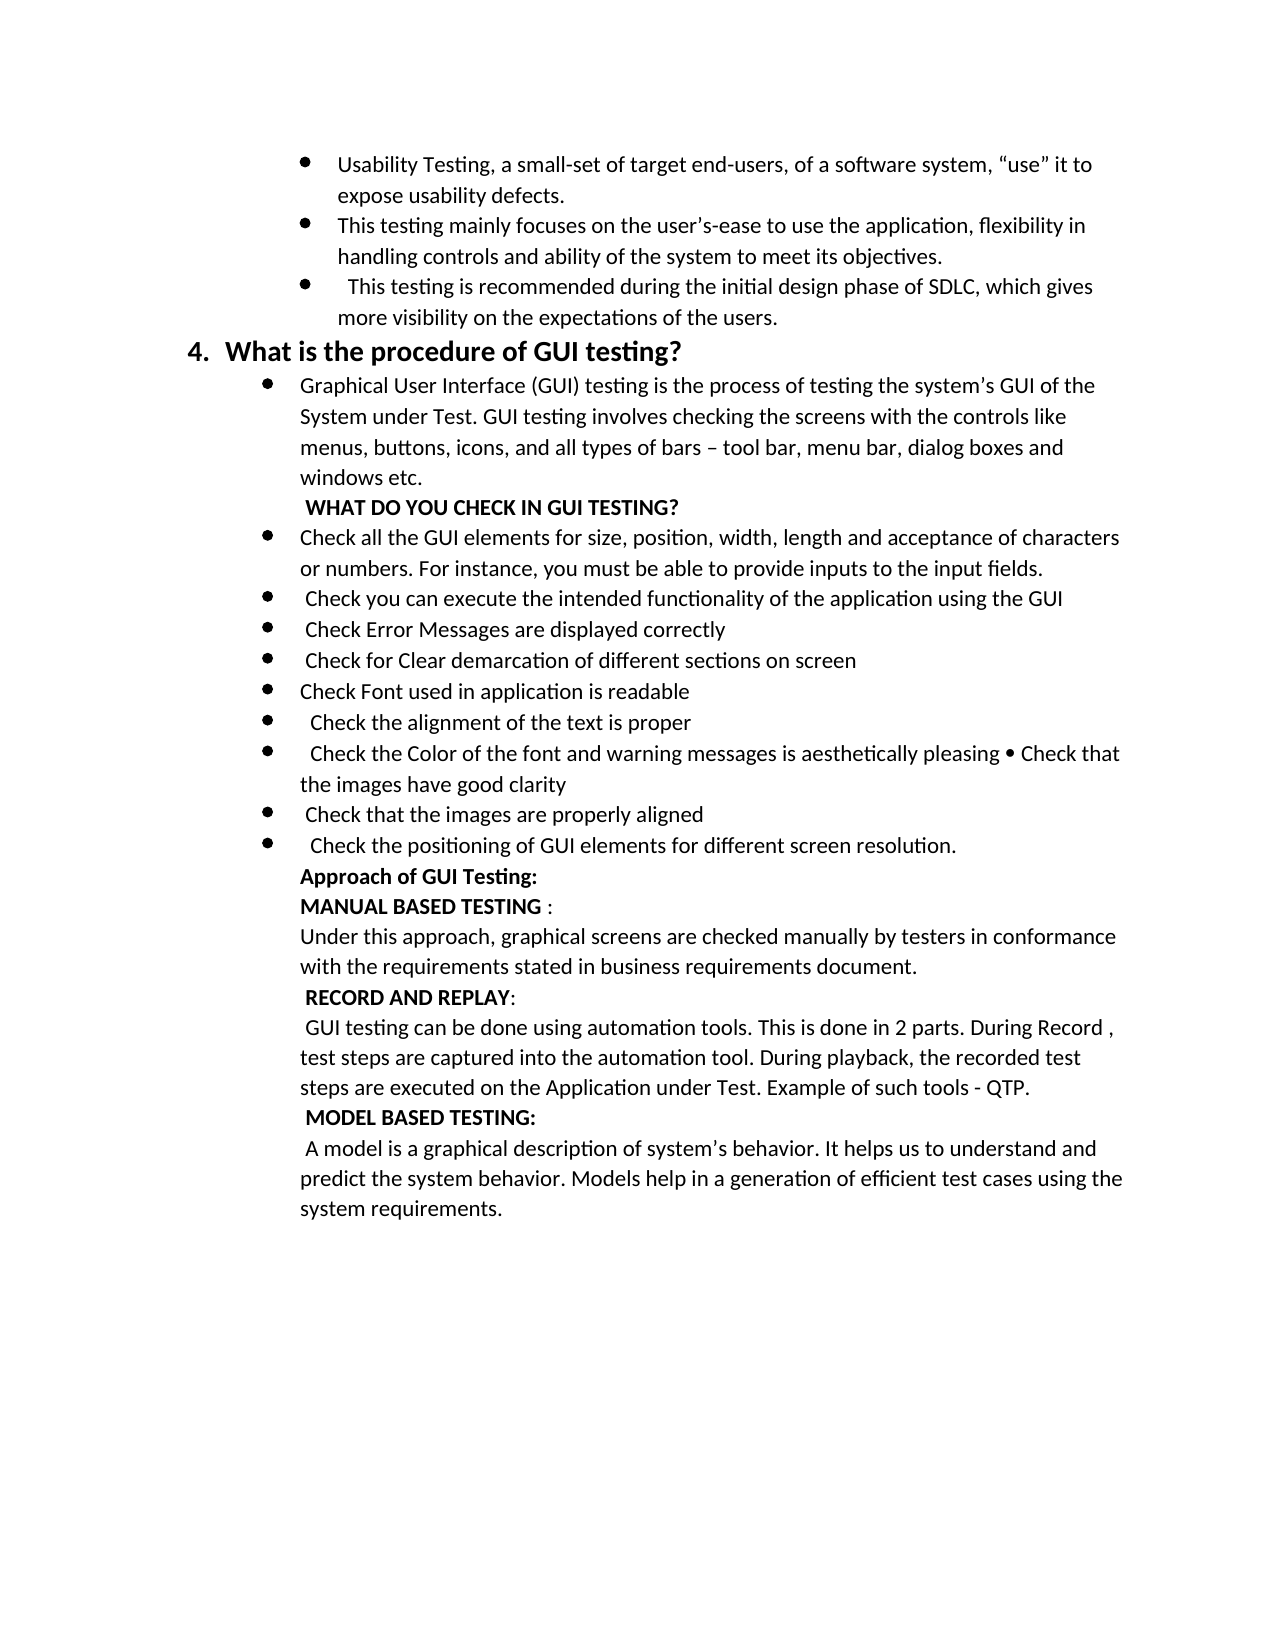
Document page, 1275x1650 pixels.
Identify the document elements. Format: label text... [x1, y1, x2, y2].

list What is the procedure of GUI testing? [187, 333, 1125, 369]
list MODEL BASED TESTING: [300, 1103, 1125, 1132]
list WHAT DO YOU CHECK IN GUI TESTING? [300, 493, 1125, 521]
list Graphical User Interface (GUI) testing is the process of testing the system’s GUI of the System under Test. GUI testing involves checking the screens with the controls like menus, buttons, icons, and all types of bars – tool bar, menu bar, dialog boxes and windows etc. [262, 372, 1125, 491]
list GUI testing can be done using automation tools. This is done in 2 parts. During Record , test steps are captured into the automation tool. During playback, the recorded test steps are executed on the Application under Test. Example of such tools - QTP. [300, 1013, 1125, 1101]
list Check all the GUI elements for size, position, width, length and acceptance of characters or numbers. For instance, you must be able to provide inputs to the input fields. [262, 523, 1125, 582]
list Check for Clear demarcation of different sections on screen [262, 646, 1125, 675]
list Under this approach, graphical screens are checked manually by testers in conformance with the requirements stated in business requirements document. [300, 922, 1125, 981]
list Approach of GUI Testing: [300, 862, 1125, 890]
list Usability Testing, a small-set of target end-users, of a software system, “use” it to expose usability defects. [300, 150, 1125, 209]
list Check the Color of the font and warning messages is aesthetically pleasing Check that the images have good clarity [262, 739, 1125, 798]
list A model is a graphical description of system’s behavior. It helps us to understand and predict the system behavior. Models help in a generation of efficient test cases using the system requirements. [300, 1134, 1125, 1222]
list Check the alignment of the text is proper [262, 708, 1125, 737]
list MANUAL BASED TESTING : [300, 892, 1125, 920]
list Check you can execute the intended functionality of the application using the GUI [262, 584, 1125, 613]
list Check the positioning of GUI elements for different screen resolution. [262, 831, 1125, 859]
list Check Error Messages are displayed correctly [262, 615, 1125, 644]
list Check Font used in application is readable [262, 677, 1125, 706]
list This testing mainly focuses on the user’s-ease to use the application, flexibility in handling controls and ability of the system to meet its objectives. [300, 211, 1125, 270]
list This testing is recommended during the initial design phase of SDLC, which gives more visibility on the expectations of the users. [300, 272, 1125, 331]
list RECORD AND REPLAY: [300, 983, 1125, 1011]
list Check that the images are properly aligned [262, 800, 1125, 829]
